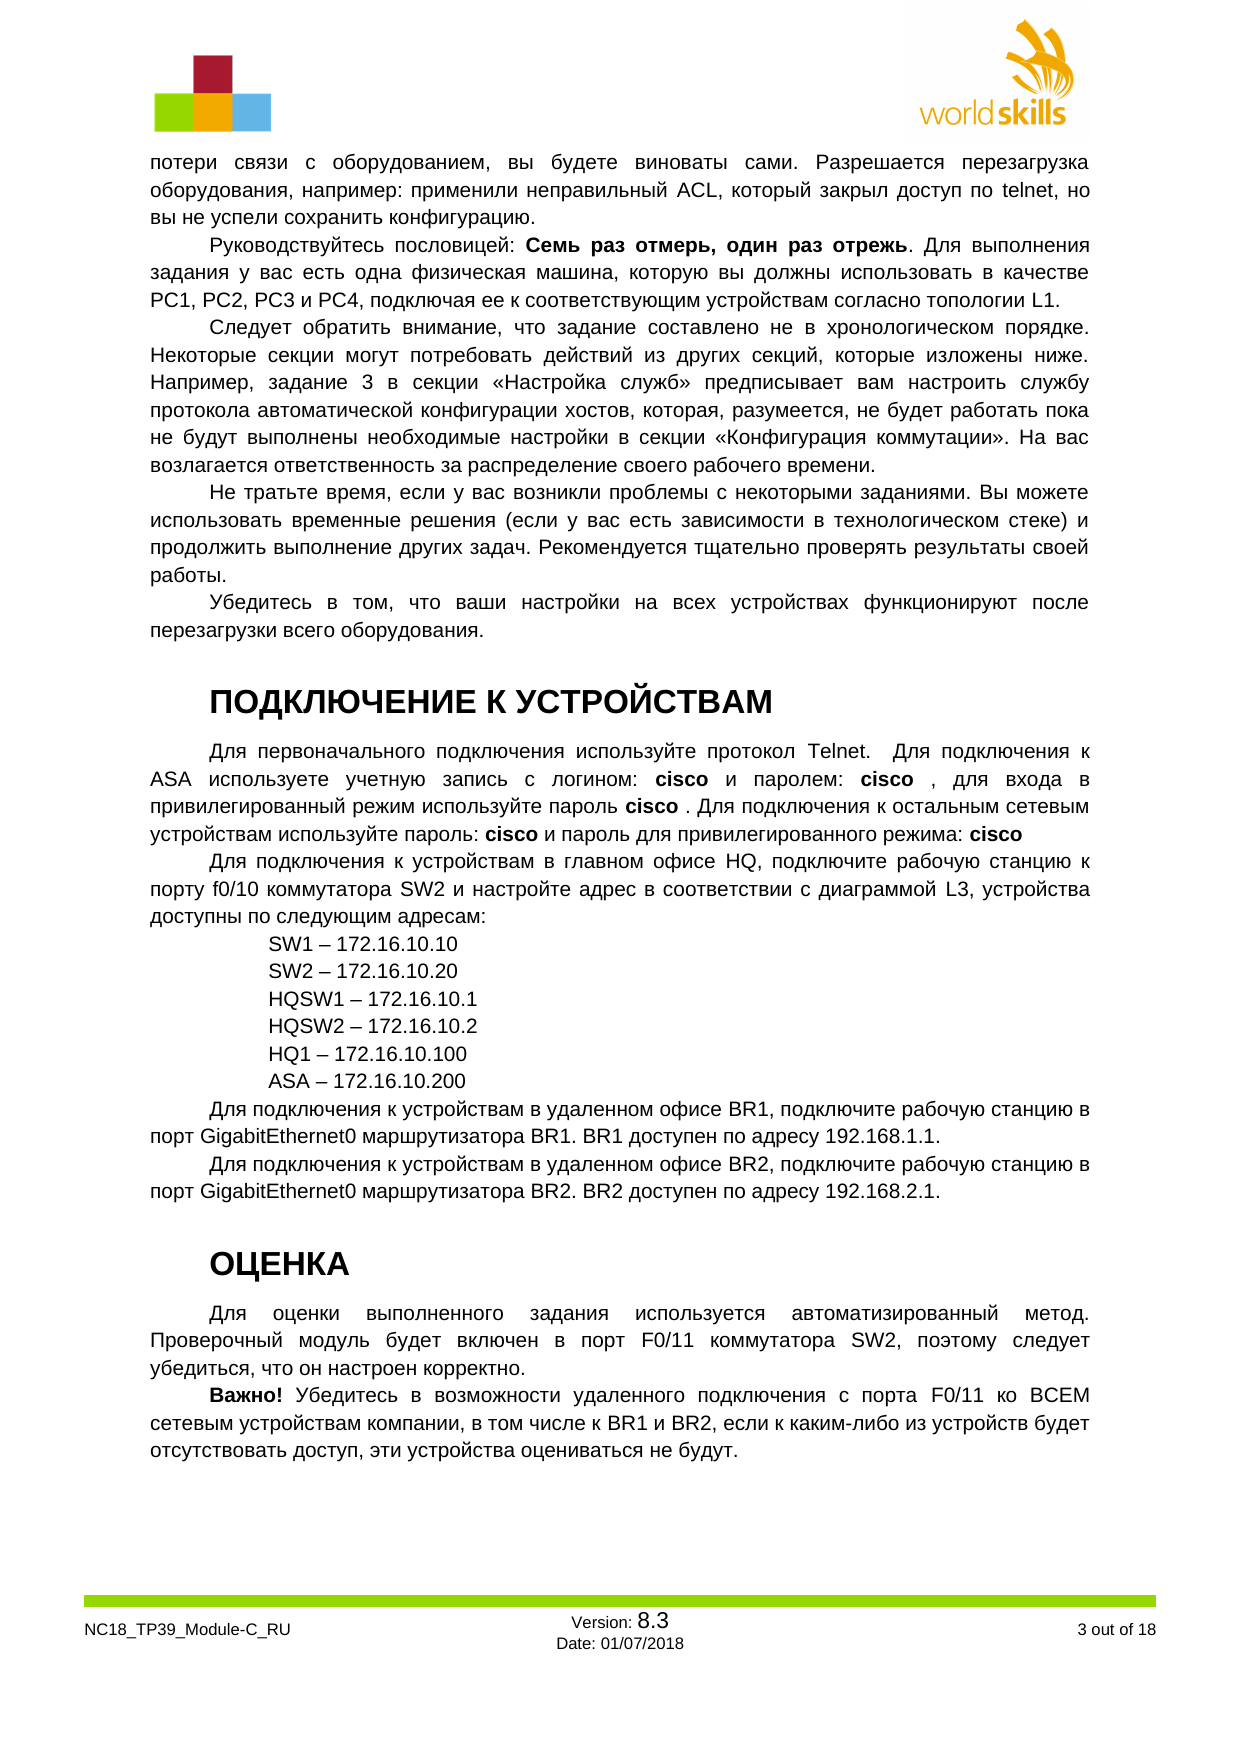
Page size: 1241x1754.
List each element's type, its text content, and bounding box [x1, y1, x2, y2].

text HQSW2 – 172.16.10.2 [150, 1014, 1090, 1038]
text SW2 – 172.16.10.20 [150, 959, 1090, 983]
text SW1 – 172.16.10.10 [150, 932, 1090, 956]
text Для оценки выполненного задания используется автоматизированный метод. Проверочный модуль будет включен в порт F0/11 коммутатора SW2, поэтому следует убедиться, что он настроен корректно. [150, 1301, 1090, 1380]
text ASA – 172.16.10.200 [150, 1069, 1090, 1093]
text Не тратьте время, если у вас возникли проблемы с некоторыми заданиями. Вы можете использовать временные решения (если у вас есть зависимости в технологическом стеке) и продолжить выполнение других задач. Рекомендуется тщательно проверять результаты своей работы. [150, 480, 1090, 586]
text Следует обратить внимание, что задание составлено не в хронологическом порядке. Некоторые секции могут потребовать действий из других секций, которые изложены ниже. Например, задание 3 в секции «Настройка служб» предписывает вам настроить службу протокола автоматической конфигурации хостов, которая, разумеется, не будет работать пока не будут выполнены необходимые настройки в секции «Конфигурация коммутации». На вас возлагается ответственность за распределение своего рабочего времени. [150, 315, 1090, 476]
text Руководствуйтесь пословицей: Семь раз отмерь, один раз отрежь. Для выполнения задания у вас есть одна физическая машина, которую вы должны использовать в качестве PC1, PC2, PC3 и PC4, подключая ее к соответствующим устройствам согласно топологии L1. [150, 232, 1090, 311]
text Убедитесь в том, что ваши настройки на всех устройствах функционируют после перезагрузки всего оборудования. [150, 590, 1090, 641]
text Важно! Убедитесь в возможности удаленного подключения с порта F0/11 ко ВСЕМ сетевым устройствам компании, в том числе к BR1 и BR2, если к каким-либо из устройств будет отсутствовать доступ, эти устройства оцениваться не будут. [150, 1383, 1090, 1462]
text Для подключения к устройствам в удаленном офисе BR2, подключите рабочую станцию в порт GigabitEthernet0 маршрутизатора BR2. BR2 доступен по адресу 192.168.2.1. [150, 1152, 1090, 1203]
subtitle ОЦЕНКА [150, 1244, 1090, 1283]
picture [903, 3, 1091, 141]
text Для подключения к устройствам в удаленном офисе BR1, подключите рабочую станцию в порт GigabitEthernet0 маршрутизатора BR1. BR1 доступен по адресу 192.168.1.1. [150, 1097, 1090, 1148]
text HQSW1 – 172.16.10.1 [150, 987, 1090, 1011]
picture [153, 55, 272, 132]
subtitle ПОДКЛЮЧЕНИЕ К УСТРОЙСТВАМ [150, 682, 1090, 721]
text Для первоначального подключения используйте протокол Telnet. Для подключения к ASA используете учетную запись с логином: cisco и паролем: cisco , для входа в привилегированный режим используйте пароль cisco . Для подключения к остальным сетевым устройствам используйте пароль: cisco и пароль для привилегированного режима: cisco [150, 739, 1090, 846]
text Для подключения к устройствам в главном офисе HQ, подключите рабочую станцию к порту f0/10 коммутатора SW2 и настройте адрес в соответствии с диаграммой L3, устройства доступны по следующим адресам: [150, 849, 1090, 928]
text HQ1 – 172.16.10.100 [150, 1042, 1090, 1066]
